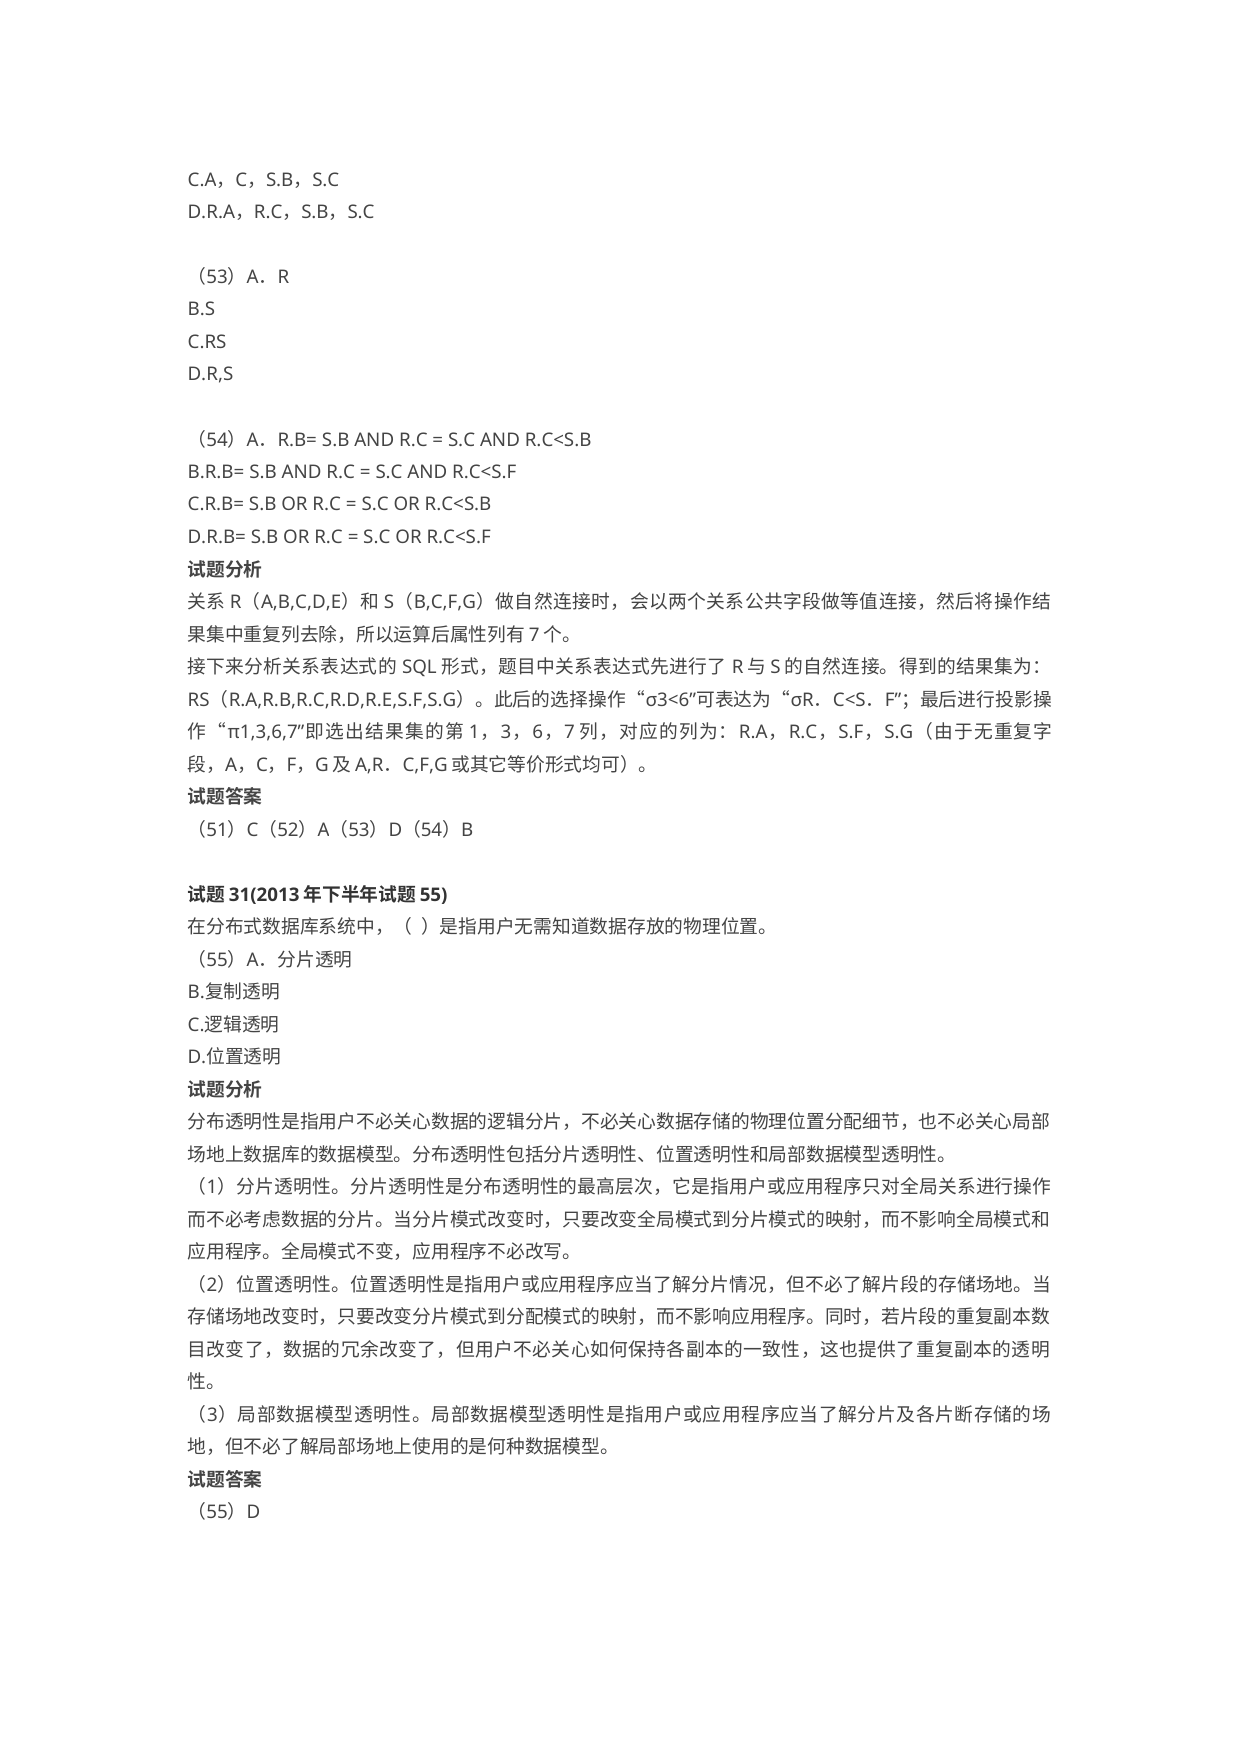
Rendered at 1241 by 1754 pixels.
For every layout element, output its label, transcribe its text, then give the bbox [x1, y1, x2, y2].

text 在分布式数据库系统中，（ ）是指用户无需知道数据存放的物理位置。 [187, 909, 1053, 942]
text （55）A．分片透明 B.复制透明 C.逻辑透明 D.位置透明 [187, 942, 1053, 1072]
text 试题分析 [187, 552, 1053, 584]
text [187, 162, 1053, 552]
subtitle 试题31(2013年下半年试题55) [187, 877, 1053, 909]
text 试题分析 [187, 1072, 1053, 1104]
text 分布透明性是指用户不必关心数据的逻辑分片，不必关心数据存储的物理位置分配细节，也不必关心局部场地上数据库的数据模型。分布透明性包括分片透明性、位置透明性和局部数据模型透明性。 （1）分片透明性。分片透明性是分布透明性的最高层次，它是指用户或应用程序只对全局关系进行操作而不必考虑数据的分片。当分片模式改变时，只要改变全局模式到分片模式的映射，而不影响全局模式和应用程序。全局模式不变，应用程序不必改写。 （2）位置透明性。位置透明性是指用户或应用程序应当了解分片情况，但不必了解片段的存储场地。当存储场地改变时，只要改变分片模式到分配模式的映射，而不影响应用程序。同时，若片段的重复副本数目改变了，数据的冗余改变了，但用户不必关心如何保持各副本的一致性，这也提供了重复副本的透明性。 （3）局部数据模型透明性。局部数据模型透明性是指用户或应用程序应当了解分片及各片断存储的场地，但不必了解局部场地上使用的是何种数据模型。 [187, 1104, 1053, 1462]
text 试题答案 [187, 1462, 1053, 1494]
text （51）C（52）A（53）D（54）B [187, 812, 1053, 844]
text （55）D [187, 1494, 1053, 1527]
text 关系R（A,B,C,D,E）和S（B,C,F,G）做自然连接时，会以两个关系公共字段做等值连接，然后将操作结果集中重复列去除，所以运算后属性列有7个。 接下来分析关系表达式的SQL形式，题目中关系表达式先进行了R与S的自然连接。得到的结果集为：RS（R.A,R.B,R.C,R.D,R.E,S.F,S.G）。此后的选择操作“σ3<6”可表达为“σR．C<S．F”；最后进行投影操作“π1,3,6,7”即选出结果集的第1，3，6，7列，对应的列为：R.A，R.C，S.F，S.G（由于无重复字段，A，C，F，G及A,R．C,F,G或其它等价形式均可）。 [187, 584, 1053, 779]
text 试题答案 [187, 779, 1053, 812]
